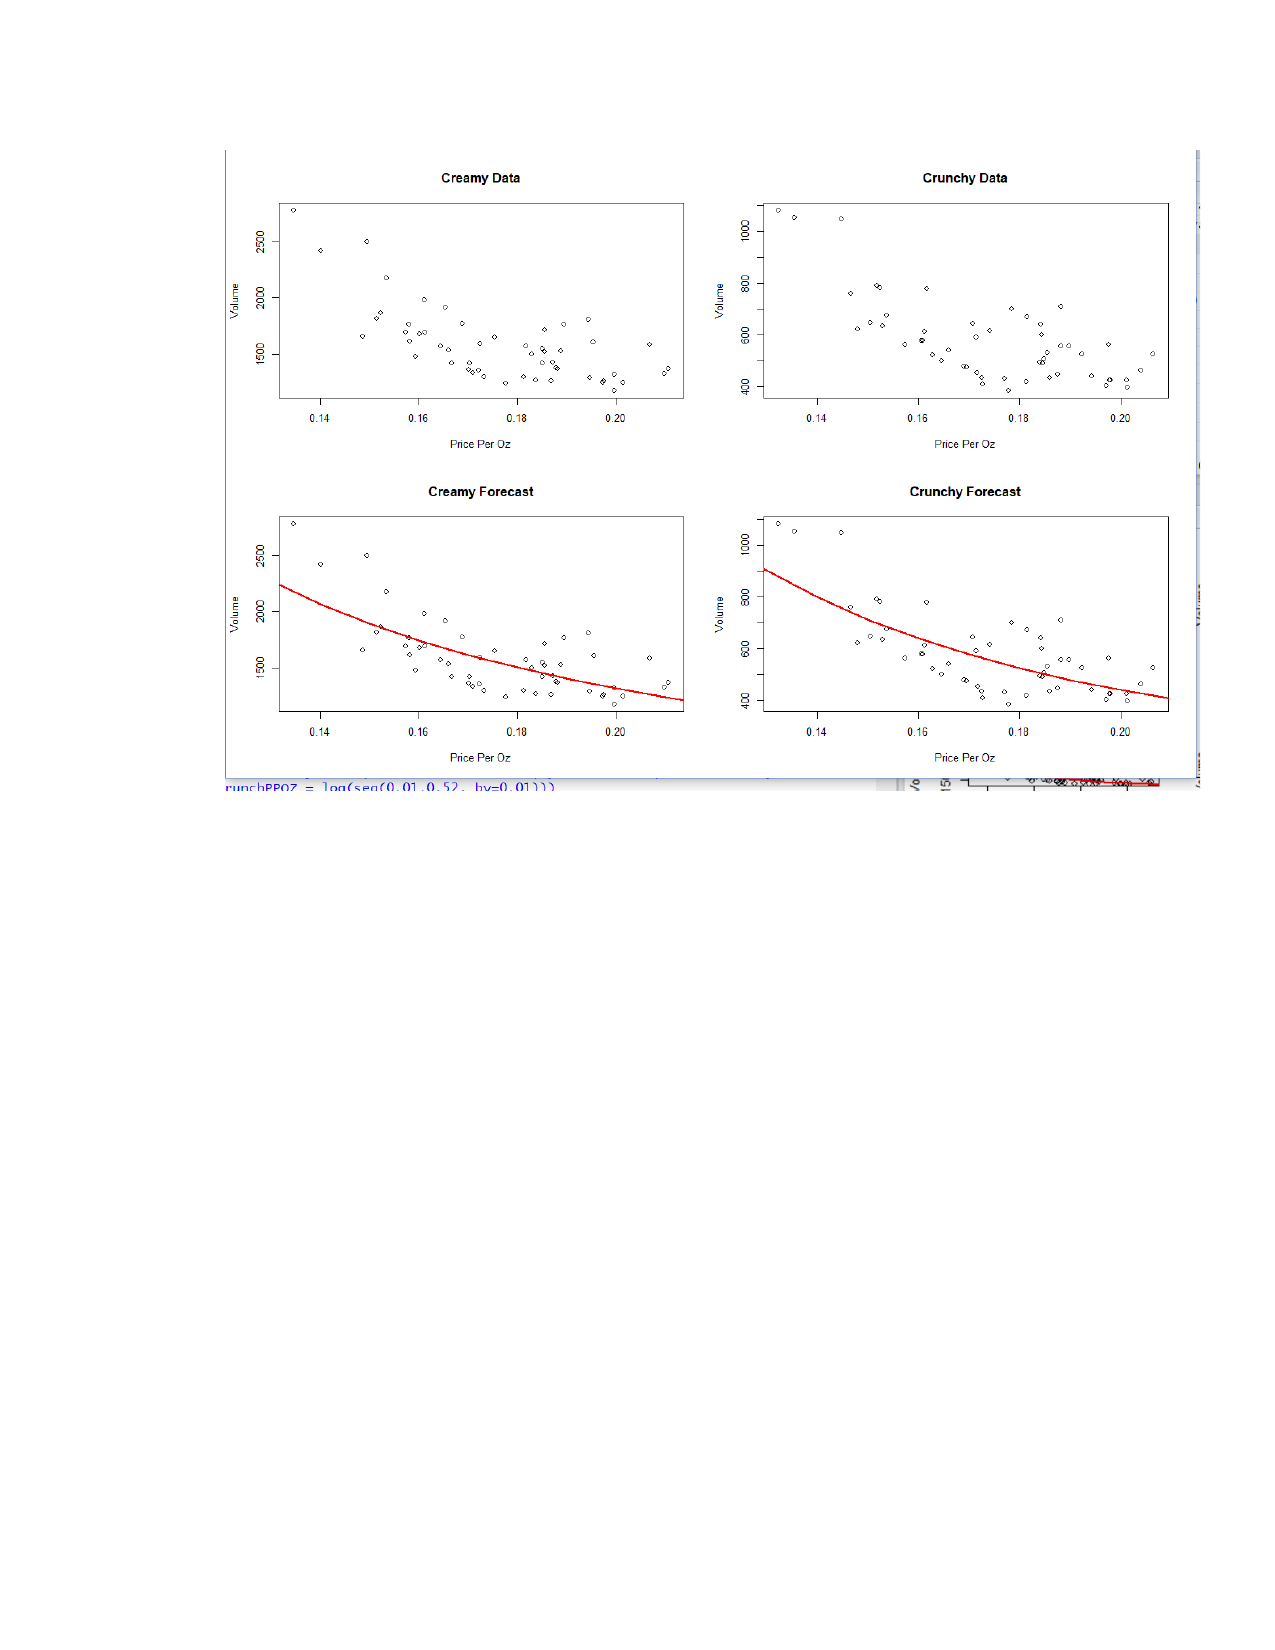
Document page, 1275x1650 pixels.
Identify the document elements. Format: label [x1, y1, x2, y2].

picture [225, 150, 1200, 791]
